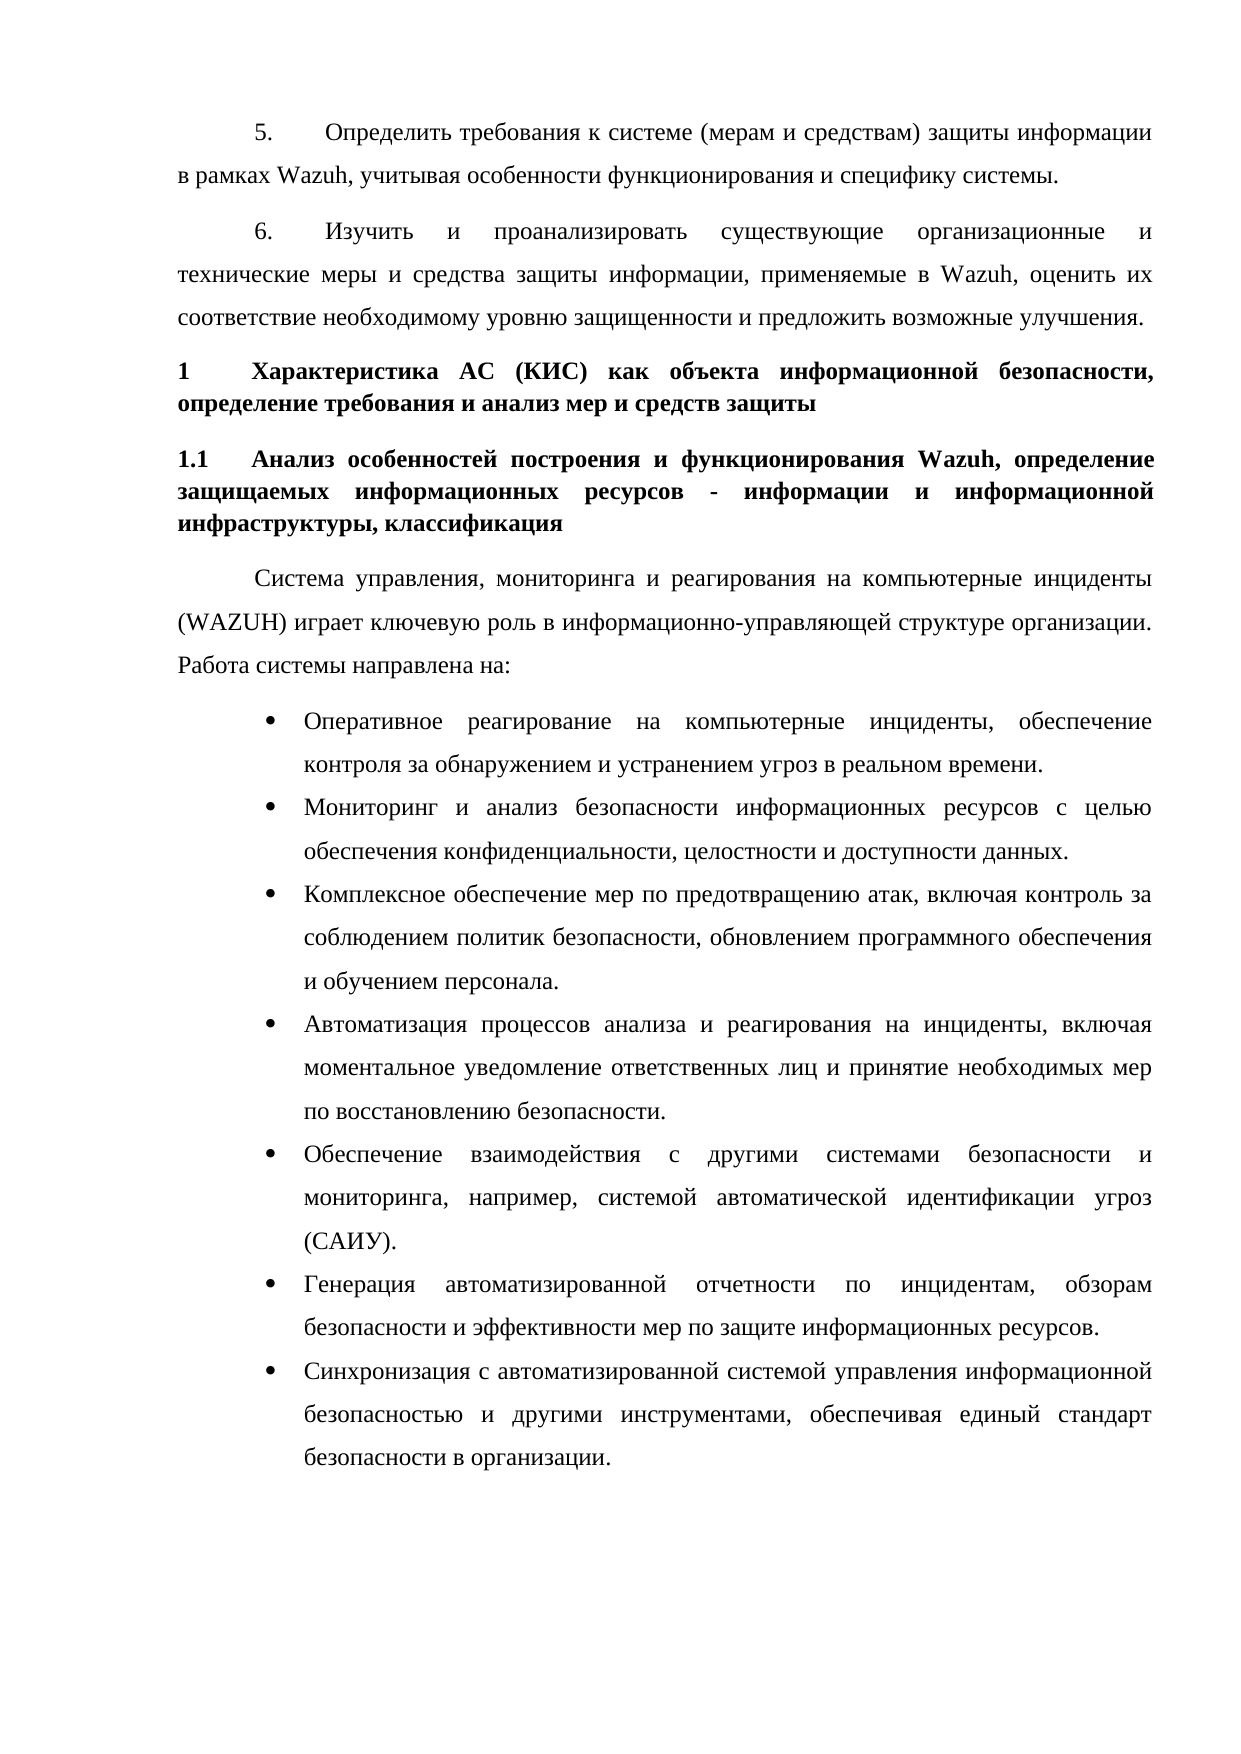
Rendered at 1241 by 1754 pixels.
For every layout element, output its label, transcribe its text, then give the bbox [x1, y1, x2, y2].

list Синхронизация с автоматизированной системой управления информационной безопасностью и другими инструментами, обеспечивая единый стандарт безопасности в организации. [266, 1356, 1153, 1471]
list Комплексное обеспечение мер по предотвращению атак, включая контроль за соблюдением политик безопасности, обновлением программного обеспечения и обучением персонала. [266, 879, 1153, 994]
list Оперативное реагирование на компьютерные инциденты, обеспечение контроля за обнаружением и устранением угроз в реальном времени. [266, 706, 1153, 778]
subtitle Анализ особенностей построения и функционирования Wazuh, определение защищаемых информационных ресурсов - информации и информационной инфраструктуры, классификация [177, 444, 1155, 536]
list Обеспечение взаимодействия с другими системами безопасности и мониторинга, например, системой автоматической идентификации угроз (САИУ). [266, 1139, 1153, 1254]
list Генерация автоматизированной отчетности по инцидентам, обзорам безопасности и эффективности мер по защите информационных ресурсов. [266, 1269, 1153, 1341]
text Система управления, мониторинга и реагирования на компьютерные инциденты (WAZUH) играет ключевую роль в информационно-управляющей структуре организации. Работа системы направлена на: [177, 563, 1153, 679]
list Автоматизация процессов анализа и реагирования на инциденты, включая моментальное уведомление ответственных лиц и принятие необходимых мер по восстановлению безопасности. [266, 1009, 1153, 1124]
list Мониторинг и анализ безопасности информационных ресурсов с целью обеспечения конфиденциальности, целостности и доступности данных. [266, 792, 1153, 864]
subtitle Характеристика АС (КИС) как объекта информационной безопасности, определение требования и анализ мер и средств защиты [177, 356, 1155, 417]
list Определить требования к системе (мерам и средствам) защиты информации в рамках Wazuh, учитывая особенности функционирования и специфику системы. [177, 117, 1153, 189]
list Изучить и проанализировать существующие организационные и технические меры и средства защиты информации, применяемые в Wazuh, оценить их соответствие необходимому уровню защищенности и предложить возможные улучшения. [177, 216, 1153, 331]
